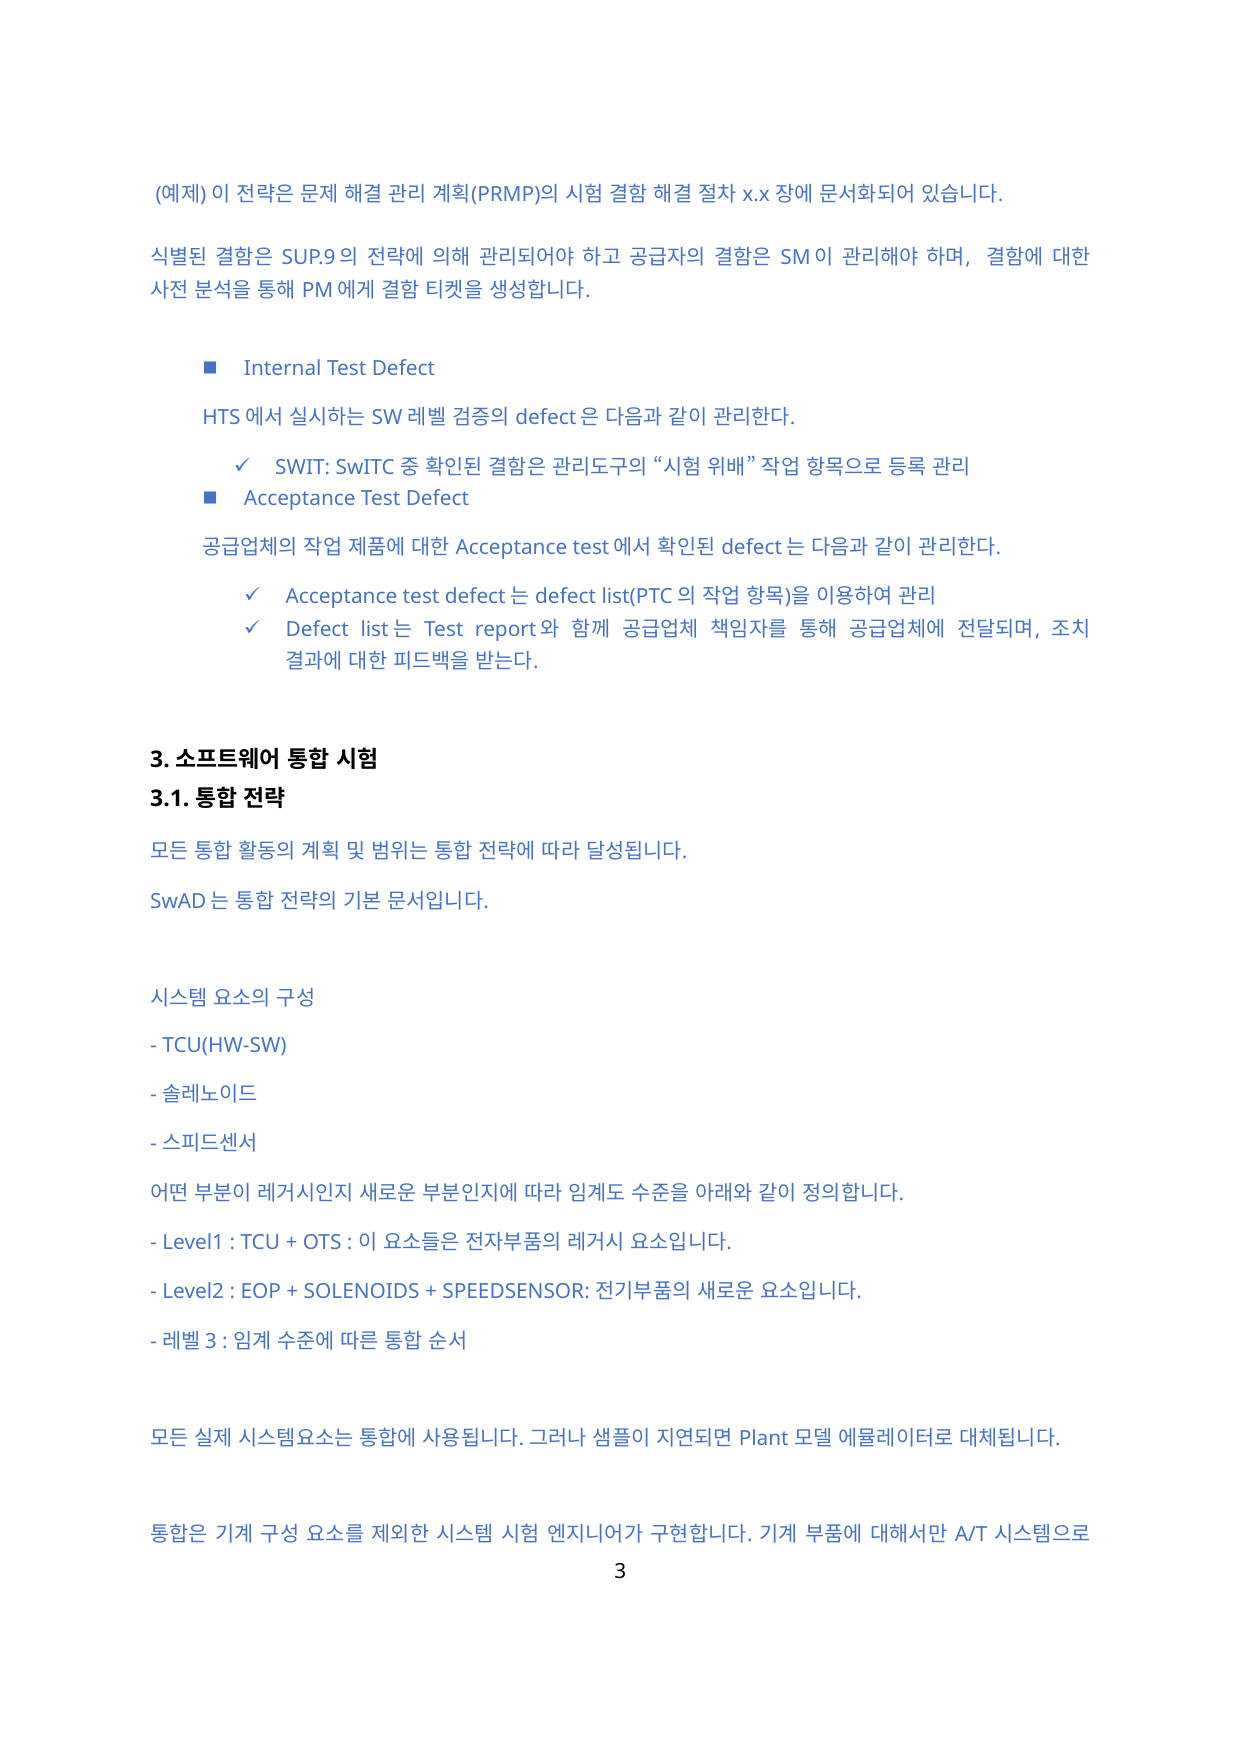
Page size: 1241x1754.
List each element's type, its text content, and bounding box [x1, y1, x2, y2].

list Acceptance Test Defect [202, 483, 1090, 511]
text 시스템 요소의 구성 [150, 981, 1090, 1011]
text 모든 실제 시스템요소는 통합에 사용됩니다. 그러나 샘플이 지연되면 Plant 모델 에뮬레이터로 대체됩니다. [150, 1421, 1090, 1451]
text - Level1 : TCU + OTS : 이 요소들은 전자부품의 레거시 요소입니다. [150, 1225, 1090, 1256]
text - 스피드센서 [150, 1127, 1090, 1157]
text - 레벨3 : 임계 수준에 따른 통합 순서 [150, 1324, 1090, 1354]
text 식별된 결함은 SUP.9의 전략에 의해 관리되어야 하고 공급자의 결함은 SM이 관리해야 하며, 결함에 대한 사전 분석을 통해 PM에게 결함 티켓을 생성합니다. [150, 241, 1090, 303]
list 소프트웨어 통합 시험 [150, 741, 1090, 775]
text - TCU(HW-SW) [150, 1030, 1090, 1058]
list Internal Test Defect [202, 353, 1090, 382]
text 어떤 부분이 레거시인지 새로운 부분인지에 따라 임계도 수준을 아래와 같이 정의합니다. [150, 1176, 1090, 1206]
text SwAD는 통합 전략의 기본 문서입니다. [150, 884, 1090, 914]
text (예제) 이 전략은 문제 해결 관리 계획(PRMP)의 시험 결함 해결 절차 x.x 장에 문서화되어 있습니다. [150, 177, 1090, 207]
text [150, 1517, 1090, 1548]
list Acceptance test defect는 defect list(PTC의 작업 항목)을 이용하여 관리 [244, 579, 1090, 609]
text - 솔레노이드 [150, 1077, 1090, 1108]
list Defect list는 Test report와 함께 공급업체 책임자를 통해 공급업체에 전달되며, 조치 결과에 대한 피드백을 받는다. [244, 612, 1090, 675]
text 모든 통합 활동의 계획 및 범위는 통합 전략에 따라 달성됩니다. [150, 835, 1090, 865]
text HTS에서 실시하는 SW 레벨 검증의 defect은 다음과 같이 관리한다. [202, 401, 1090, 431]
text - Level2 : EOP + SOLENOIDS + SPEEDSENSOR: 전기부품의 새로운 요소입니다. [150, 1275, 1090, 1305]
list SWIT: SwITC 중 확인된 결함은 관리도구의 “시험 위배” 작업 항목으로 등록 관리 [233, 450, 1090, 480]
text 공급업체의 작업 제품에 대한 Acceptance test에서 확인된 defect는 다음과 같이 관리한다. [202, 530, 1090, 560]
list 통합 전략 [150, 780, 1090, 813]
